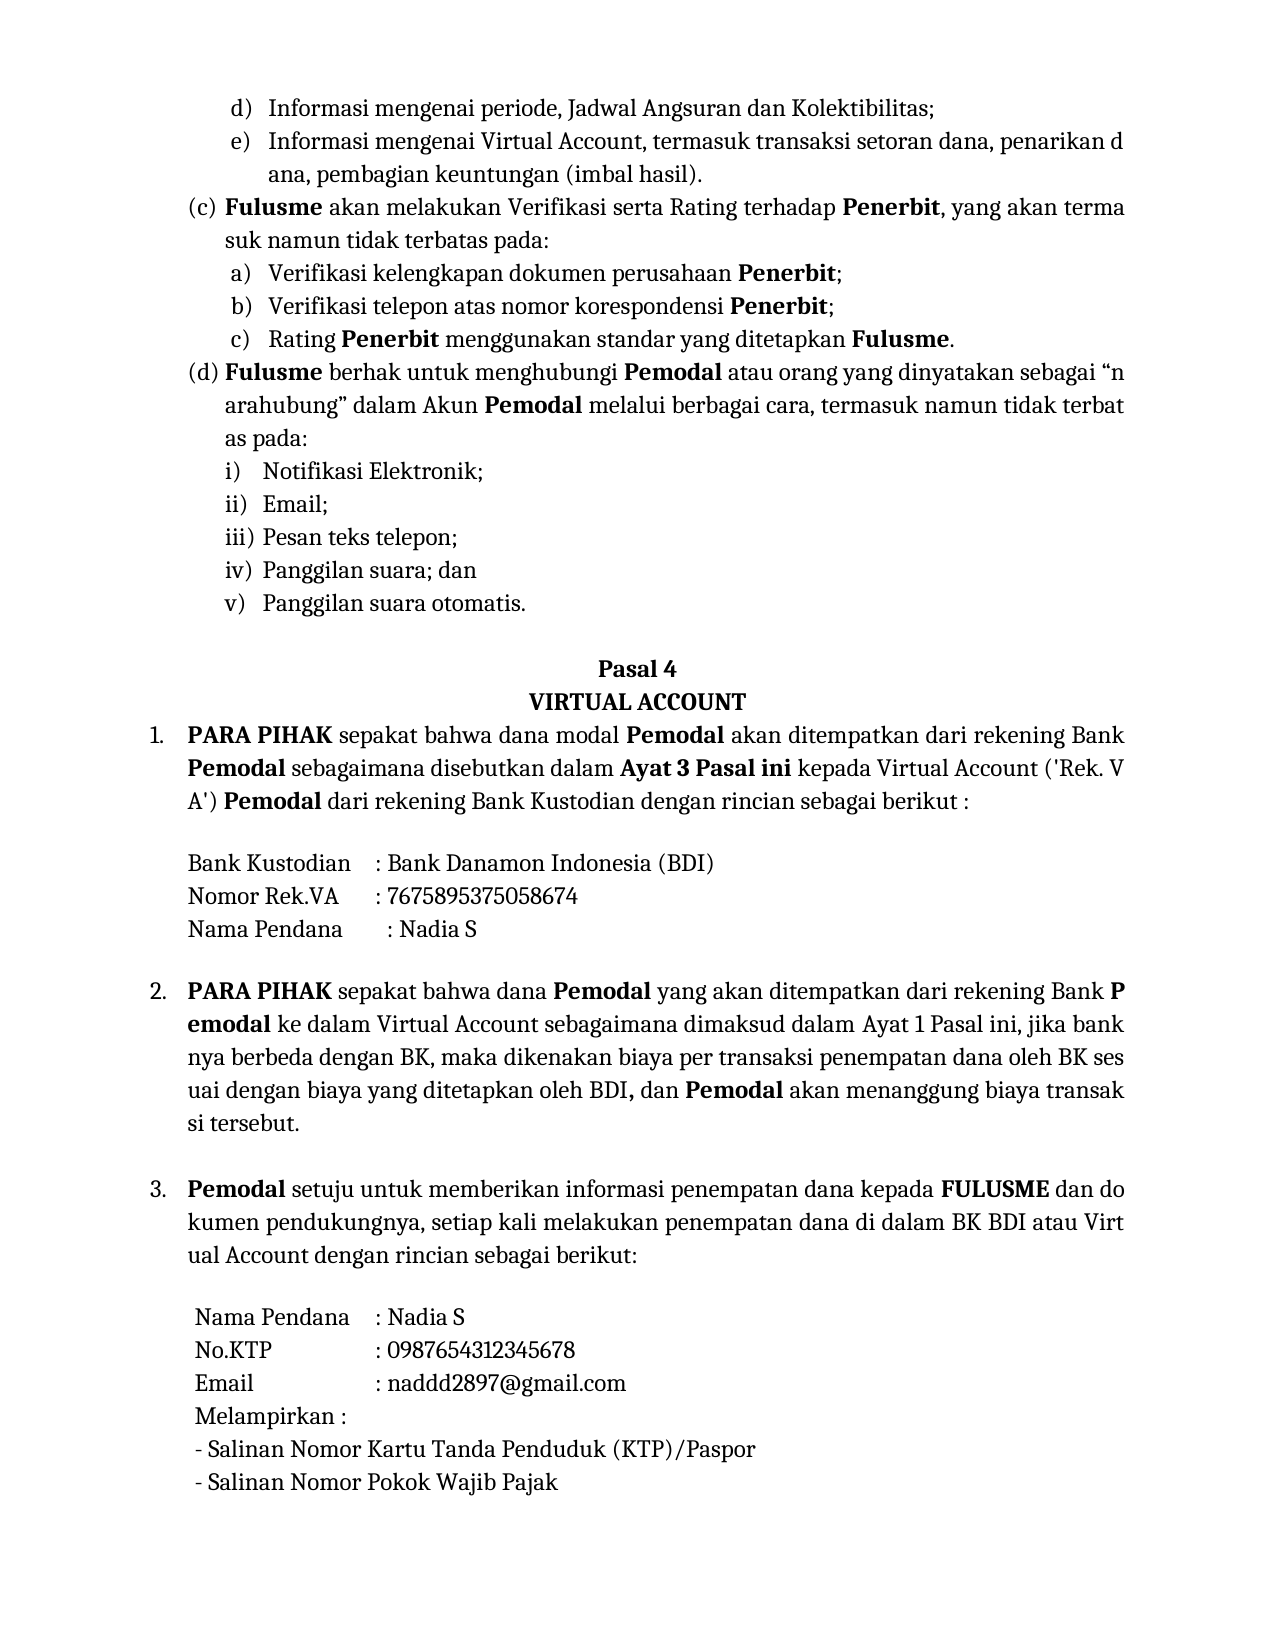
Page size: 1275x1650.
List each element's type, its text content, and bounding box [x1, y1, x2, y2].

list Panggilan suara; dan [225, 556, 1125, 585]
list Rating Penerbit menggunakan standar yang ditetapkan Fulusme. [231, 325, 1125, 354]
list Email; [225, 490, 1125, 519]
text VIRTUAL ACCOUNT [150, 688, 1125, 717]
list PARA PIHAK sepakat bahwa dana modal Pemodal akan ditempatkan dari rekening Bank Pemodal sebagaimana disebutkan dalam Ayat 3 Pasal ini kepada Virtual Account ('Rek. VA') Pemodal dari rekening Bank Kustodian dengan rincian sebagai berikut : [150, 721, 1125, 816]
list Fulusme akan melakukan Verifikasi serta Rating terhadap Penerbit, yang akan termasuk namun tidak terbatas pada: [187, 193, 1125, 254]
text Melampirkan : [194, 1402, 1125, 1431]
list Verifikasi kelengkapan dokumen perusahaan Penerbit; [231, 259, 1125, 288]
list PARA PIHAK sepakat bahwa dana Pemodal yang akan ditempatkan dari rekening Bank Pemodal ke dalam Virtual Account sebagaimana dimaksud dalam Ayat 1 Pasal ini, jika bank nya berbeda dengan BK, maka dikenakan biaya per transaksi penempatan dana oleh BK sesuai dengan biaya yang ditetapkan oleh BDI, dan Pemodal akan menanggung biaya transaksi tersebut. [150, 977, 1125, 1138]
text Bank Kustodian : Bank Danamon Indonesia (BDI) [187, 849, 1125, 878]
list Pemodal setuju untuk memberikan informasi penempatan dana kepada FULUSME dan dokumen pendukungnya, setiap kali melakukan penempatan dana di dalam BK BDI atau Virtual Account dengan rincian sebagai berikut: [150, 1175, 1125, 1270]
text Nama Pendana : Nadia S [194, 1303, 1125, 1331]
list Informasi mengenai periode, Jadwal Angsuran dan Kolektibilitas; [231, 94, 1125, 122]
list Pesan teks telepon; [225, 523, 1125, 552]
list Notifikasi Elektronik; [225, 457, 1125, 486]
text Nama Pendana : Nadia S [187, 915, 1125, 944]
text Email : naddd2897@gmail.com [194, 1369, 1125, 1397]
list Informasi mengenai Virtual Account, termasuk transaksi setoran dana, penarikan dana, pembagian keuntungan (imbal hasil). [231, 127, 1125, 188]
list Fulusme berhak untuk menghubungi Pemodal atau orang yang dinyatakan sebagai “narahubung” dalam Akun Pemodal melalui berbagai cara, termasuk namun tidak terbatas pada: [187, 358, 1125, 453]
text - Salinan Nomor Pokok Wajib Pajak [194, 1468, 1125, 1497]
text - Salinan Nomor Kartu Tanda Penduduk (KTP)/Paspor [194, 1435, 1125, 1463]
text No.KTP : 0987654312345678 [194, 1336, 1125, 1364]
text Nomor Rek.VA : 7675895375058674 [187, 882, 1125, 911]
list Verifikasi telepon atas nomor korespondensi Penerbit; [231, 292, 1125, 321]
list Panggilan suara otomatis. [225, 589, 1125, 618]
text Pasal 4 [150, 655, 1125, 684]
